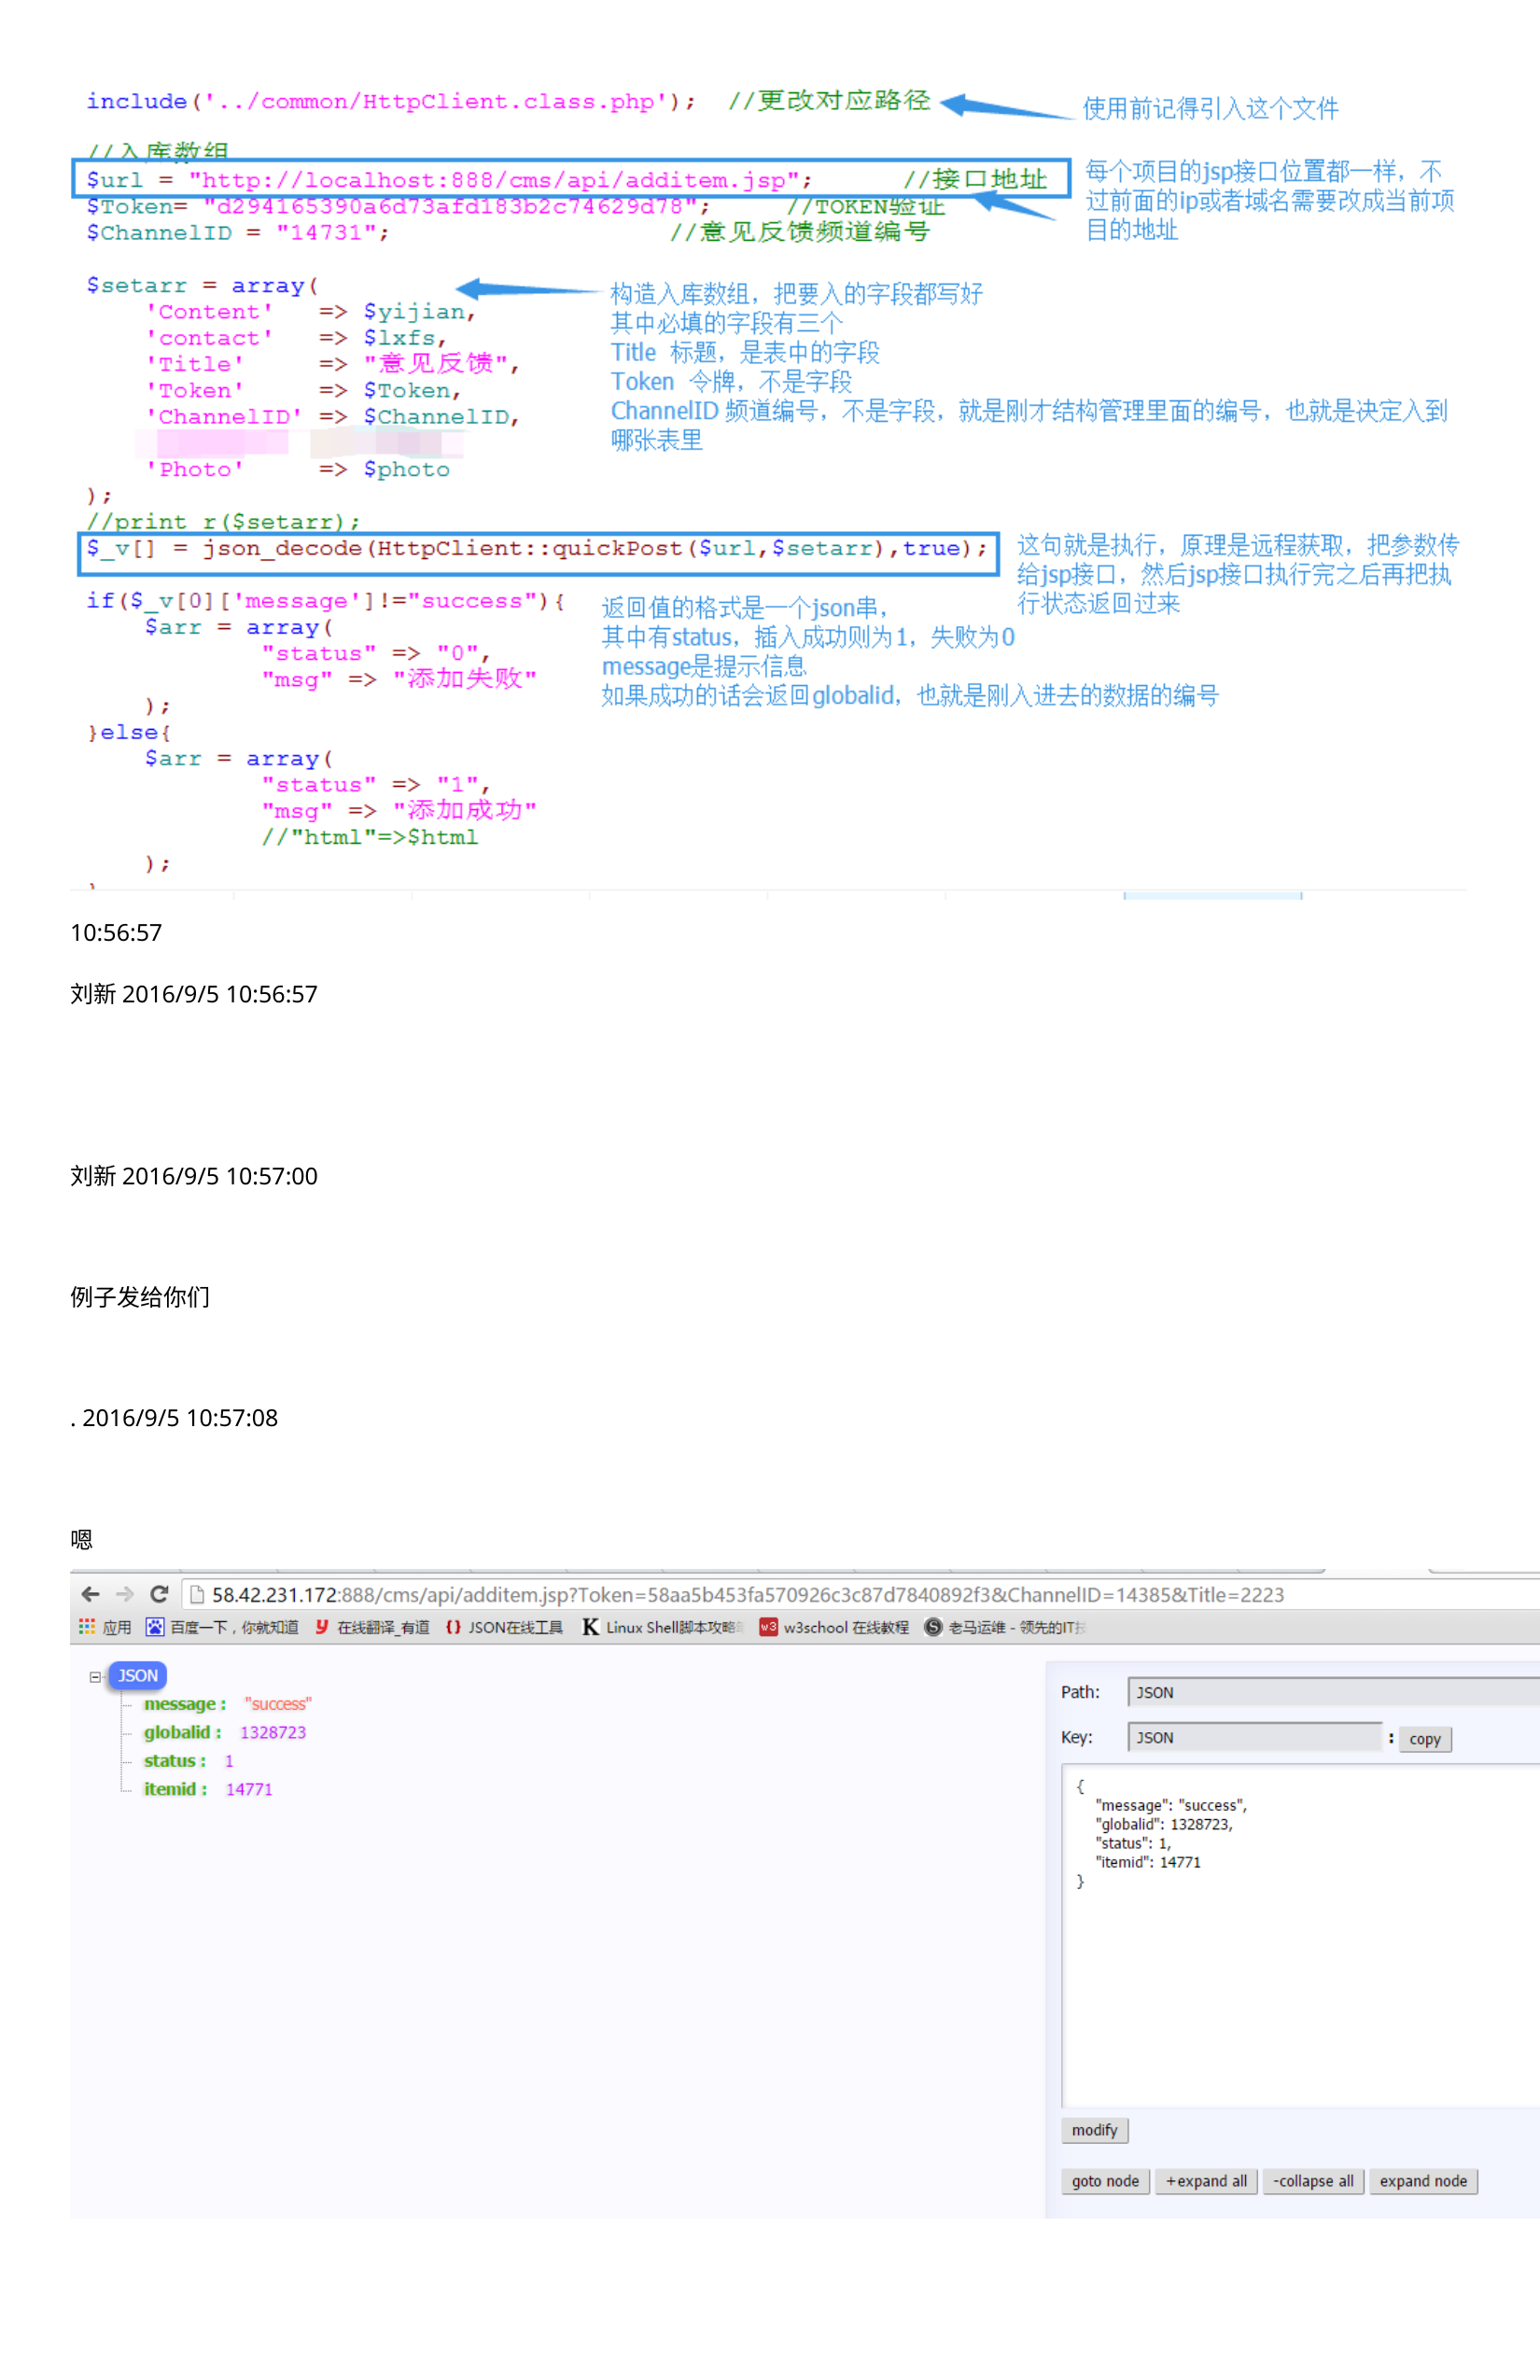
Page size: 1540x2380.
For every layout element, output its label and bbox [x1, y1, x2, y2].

picture [70, 1569, 1540, 2219]
picture [70, 82, 1467, 900]
text [70, 83, 1470, 1569]
